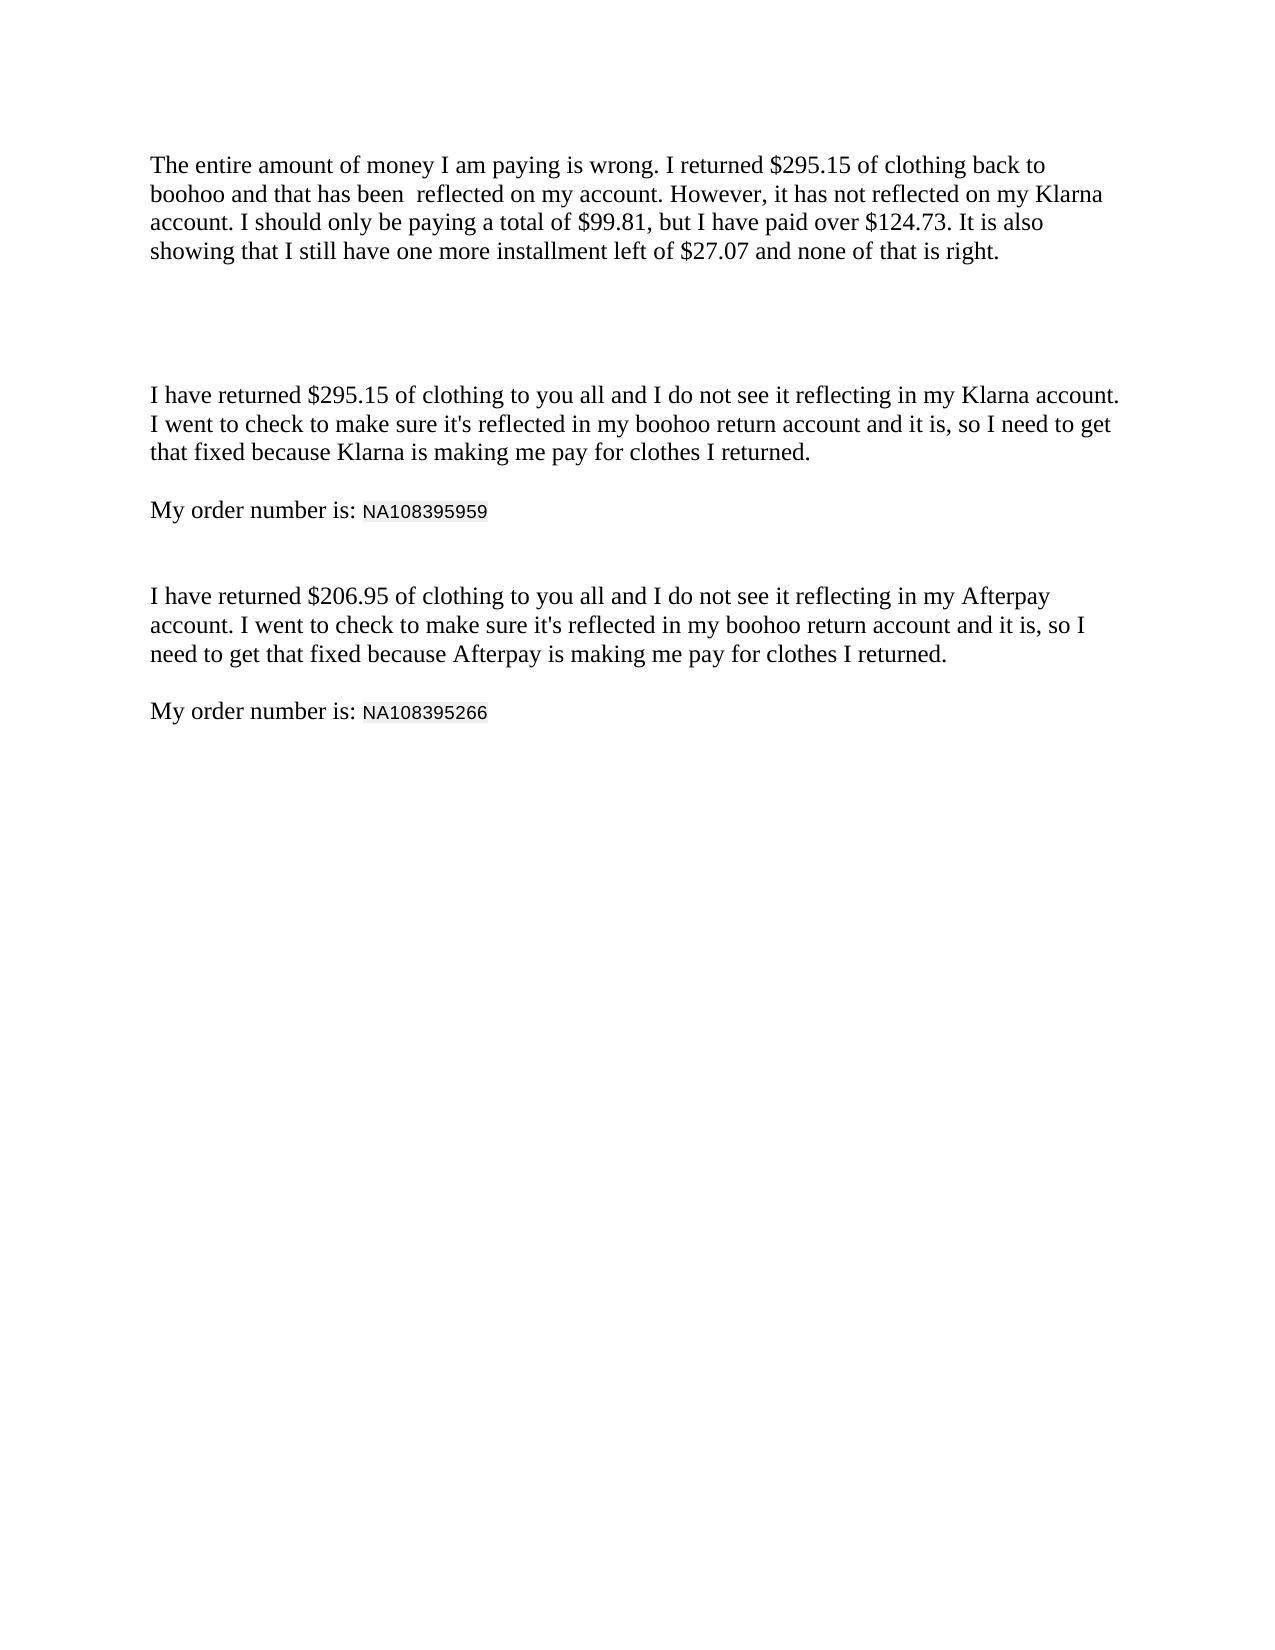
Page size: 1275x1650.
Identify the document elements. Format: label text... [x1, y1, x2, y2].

text My order number is: NA108395959 [150, 495, 1125, 524]
text My order number is: NA108395266 [150, 696, 1125, 725]
text I have returned $295.15 of clothing to you all and I do not see it reflecting in my Klarna account. I went to check to make sure it's reflected in my boohoo return account and it is, so I need to get that fixed because Klarna is making me pay for clothes I returned. [150, 380, 1125, 466]
text The entire amount of money I am paying is wrong. I returned $295.15 of clothing back to boohoo and that has been reflected on my account. However, it has not reflected on my Klarna account. I should only be paying a total of $99.81, but I have paid over $124.73. It is also showing that I still have one more installment left of $27.07 and none of that is right. [150, 150, 1125, 265]
text I have returned $206.95 of clothing to you all and I do not see it reflecting in my Afterpay account. I went to check to make sure it's reflected in my boohoo return account and it is, so I need to get that fixed because Afterpay is making me pay for clothes I returned. [150, 581, 1125, 667]
